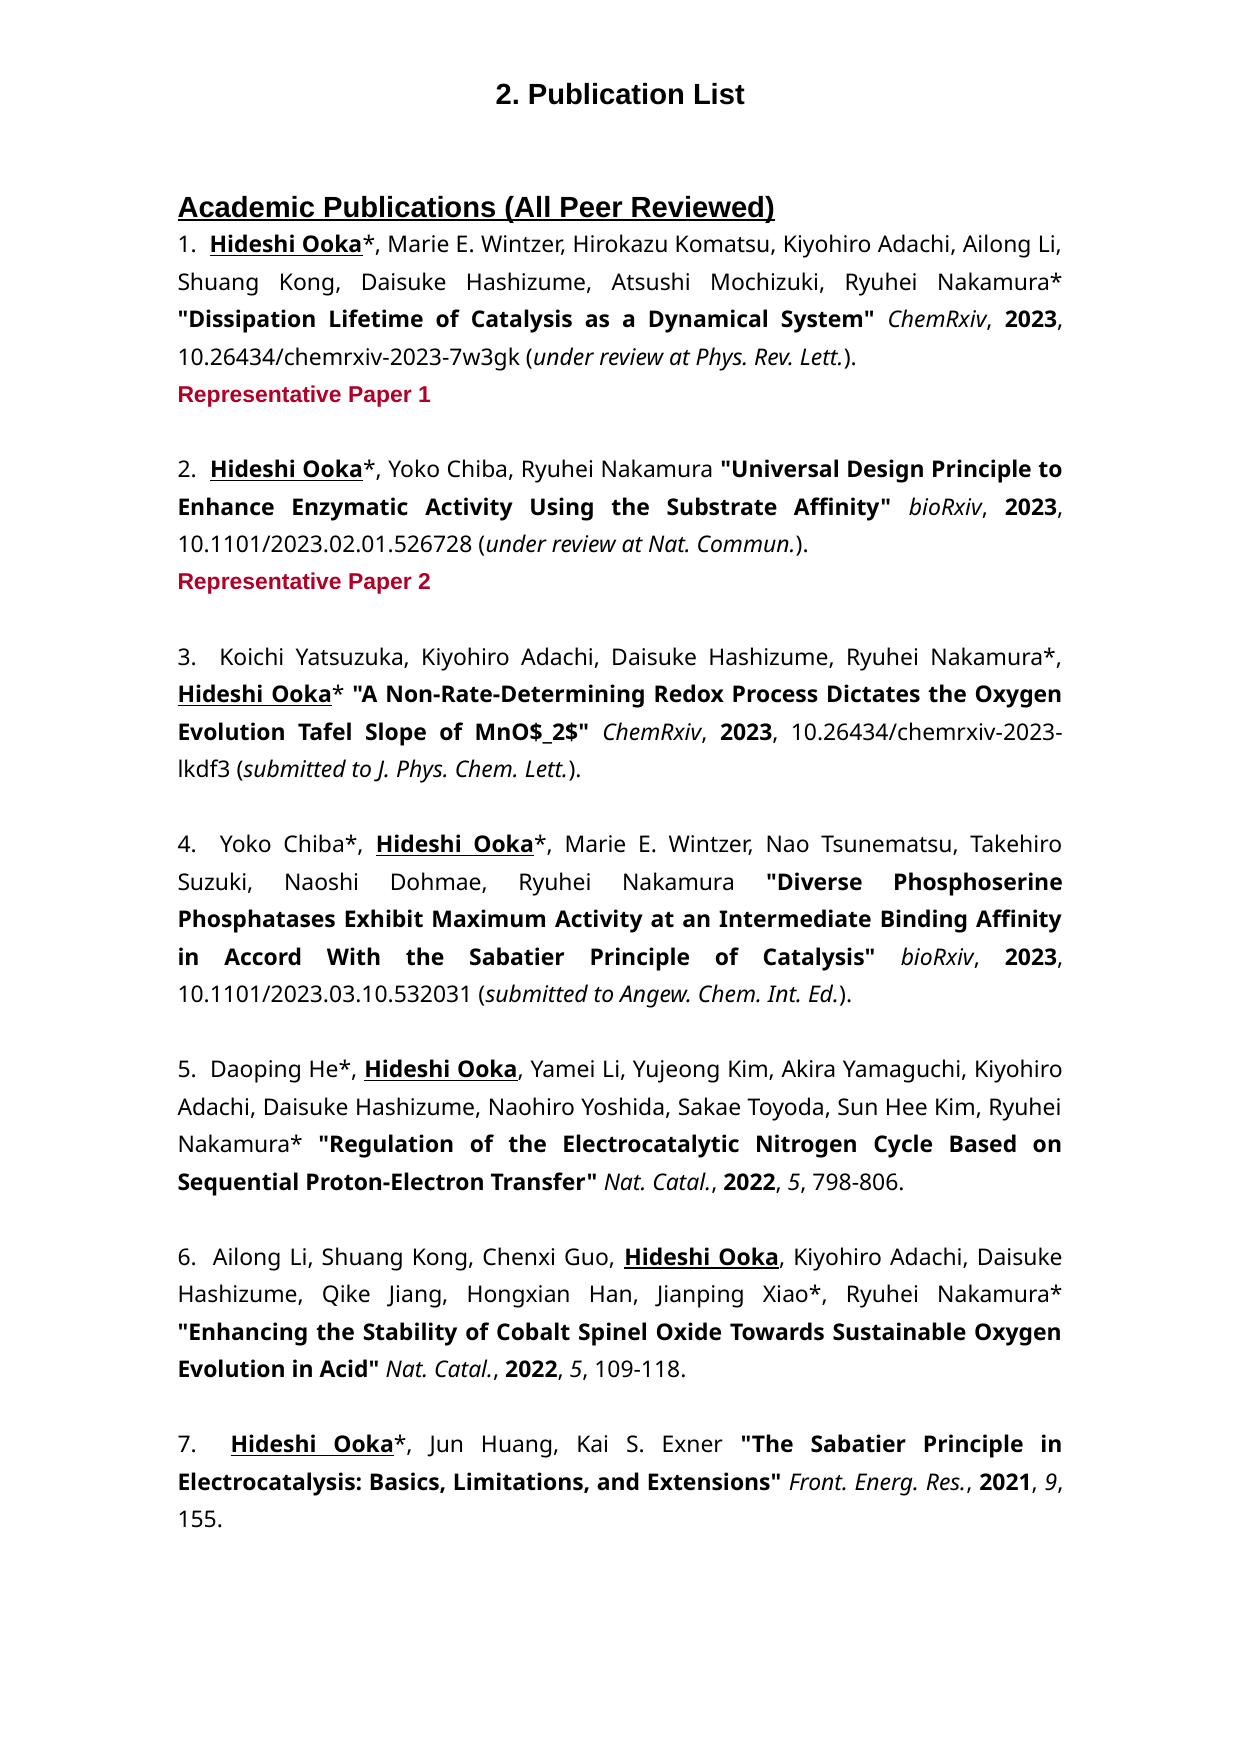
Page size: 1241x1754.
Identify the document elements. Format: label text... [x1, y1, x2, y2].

text 7. Hideshi Ooka*, Jun Huang, Kai S. Exner "The Sabatier Principle in Electrocatalysis: Basics, Limitations, and Extensions" Front. Energ. Res., 2021, 9, 155. [177, 1425, 1063, 1575]
text 3. Koichi Yatsuzuka, Kiyohiro Adachi, Daisuke Hashizume, Ryuhei Nakamura*, Hideshi Ooka* "A Non-Rate-Determining Redox Process Dictates the Oxygen Evolution Tafel Slope of MnO$_2$" ChemRxiv, 2023, 10.26434/chemrxiv-2023-lkdf3 (submitted to J. Phys. Chem. Lett.). [177, 638, 1063, 825]
text 5. Daoping He*, Hideshi Ooka, Yamei Li, Yujeong Kim, Akira Yamaguchi, Kiyohiro Adachi, Daisuke Hashizume, Naohiro Yoshida, Sakae Toyoda, Sun Hee Kim, Ryuhei Nakamura* "Regulation of the Electrocatalytic Nitrogen Cycle Based on Sequential Proton-Electron Transfer" Nat. Catal., 2022, 5, 798-806. [177, 1050, 1063, 1238]
subtitle Academic Publications (All Peer Reviewed) [177, 188, 1063, 225]
text 2. Hideshi Ooka*, Yoko Chiba, Ryuhei Nakamura "Universal Design Principle to Enhance Enzymatic Activity Using the Substrate Affinity" bioRxiv, 2023, 10.1101/2023.02.01.526728 (under review at Nat. Commun.). Representative Paper 2 [177, 450, 1063, 638]
title 2. Publication List [177, 75, 1063, 113]
text 6. Ailong Li, Shuang Kong, Chenxi Guo, Hideshi Ooka, Kiyohiro Adachi, Daisuke Hashizume, Qike Jiang, Hongxian Han, Jianping Xiao*, Ryuhei Nakamura* "Enhancing the Stability of Cobalt Spinel Oxide Towards Sustainable Oxygen Evolution in Acid" Nat. Catal., 2022, 5, 109-118. [177, 1238, 1063, 1425]
text 4. Yoko Chiba*, Hideshi Ooka*, Marie E. Wintzer, Nao Tsunematsu, Takehiro Suzuki, Naoshi Dohmae, Ryuhei Nakamura "Diverse Phosphoserine Phosphatases Exhibit Maximum Activity at an Intermediate Binding Affinity in Accord With the Sabatier Principle of Catalysis" bioRxiv, 2023, 10.1101/2023.03.10.532031 (submitted to Angew. Chem. Int. Ed.). [177, 825, 1063, 1050]
text 1. Hideshi Ooka*, Marie E. Wintzer, Hirokazu Komatsu, Kiyohiro Adachi, Ailong Li, Shuang Kong, Daisuke Hashizume, Atsushi Mochizuki, Ryuhei Nakamura* "Dissipation Lifetime of Catalysis as a Dynamical System" ChemRxiv, 2023, 10.26434/chemrxiv-2023-7w3gk (under review at Phys. Rev. Lett.). Representative Paper 1 [177, 225, 1063, 450]
